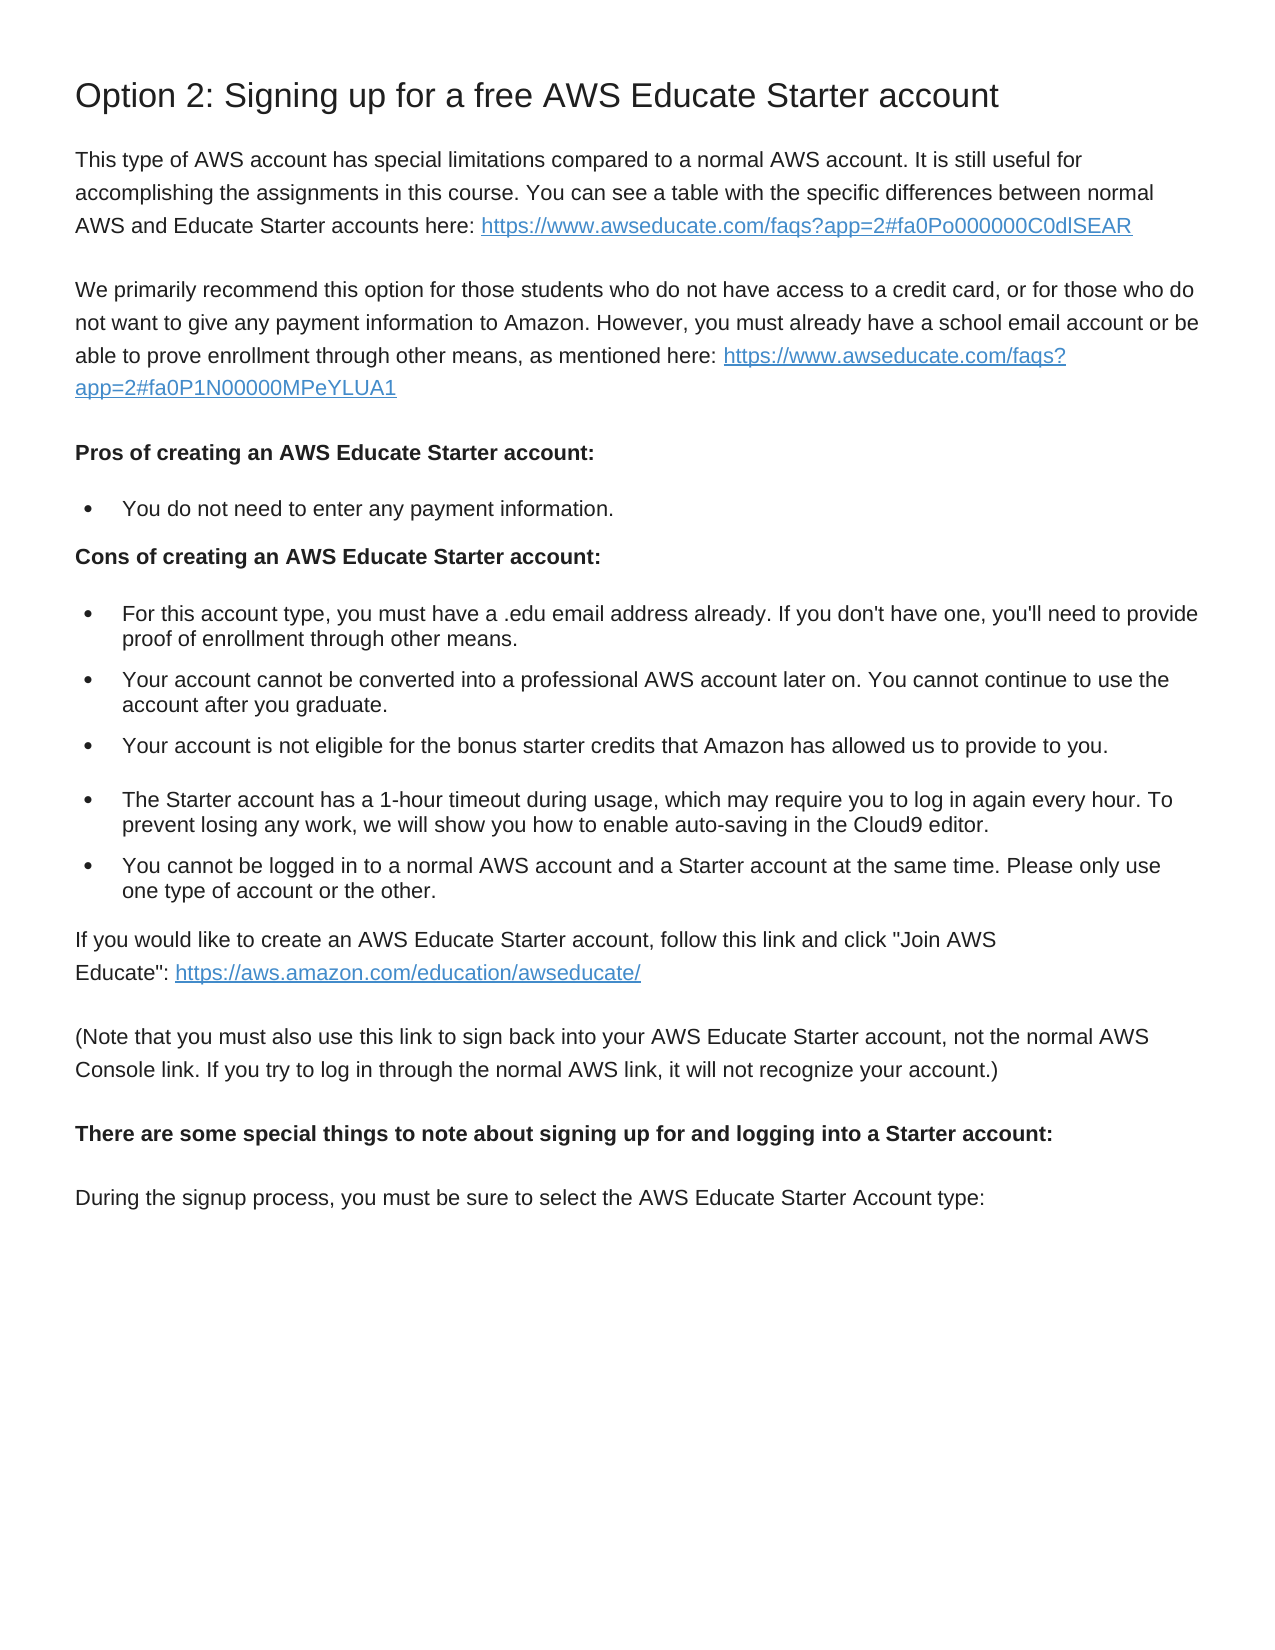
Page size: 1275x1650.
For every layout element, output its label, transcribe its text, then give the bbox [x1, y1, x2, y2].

text Cons of creating an AWS Educate Starter account: [75, 537, 1200, 569]
list Your account cannot be converted into a professional AWS account later on. You cannot continue to use the account after you graduate. [84, 667, 1200, 717]
text This type of AWS account has special limitations compared to a normal AWS account. It is still useful for accomplishing the assignments in this course. You can see a table with the specific differences between normal AWS and Educate Starter accounts here: https://www.awseducate.com/faqs?app=2#fa0Po000000C0dlSEAR [75, 139, 1200, 238]
text There are some special things to note about signing up for and logging into a Starter account: [75, 1113, 1200, 1146]
list Your account is not eligible for the bonus starter credits that Amazon has allowed us to provide to you. [84, 733, 1200, 758]
text Pros of creating an AWS Educate Starter account: [75, 432, 1200, 464]
list The Starter account has a 1-hour timeout during usage, which may require you to log in again every hour. To prevent losing any work, we will show you how to enable auto-saving in the Cloud9 editor. [84, 787, 1200, 838]
text (Note that you must also use this link to sign back into your AWS Educate Starter account, not the normal AWS Console link. If you try to log in through the normal AWS link, it will not recognize your account.) [75, 1016, 1200, 1082]
list You do not need to enter any payment information. [84, 496, 1200, 521]
text If you would like to create an AWS Educate Starter account, follow this link and click "Join AWS Educate": https://aws.amazon.com/education/awseducate/ [75, 919, 1200, 985]
list You cannot be logged in to a normal AWS account and a Starter account at the same time. Please only use one type of account or the other. [84, 853, 1200, 904]
text During the signup process, you must be sure to select the AWS Educate Starter Account type: [75, 1177, 1200, 1210]
subtitle Option 2: Signing up for a free AWS Educate Starter account [75, 75, 1200, 114]
text We primarily recommend this option for those students who do not have access to a credit card, or for those who do not want to give any payment information to Amazon. However, you must already have a school email account or be able to prove enrollment through other means, as mentioned here: https://www.awseducate.com/faqs?app=2#fa0P1N00000MPeYLUA1 [75, 269, 1200, 401]
list For this account type, you must have a .edu email address already. If you don't have one, you'll need to provide proof of enrollment through other means. [84, 601, 1200, 651]
